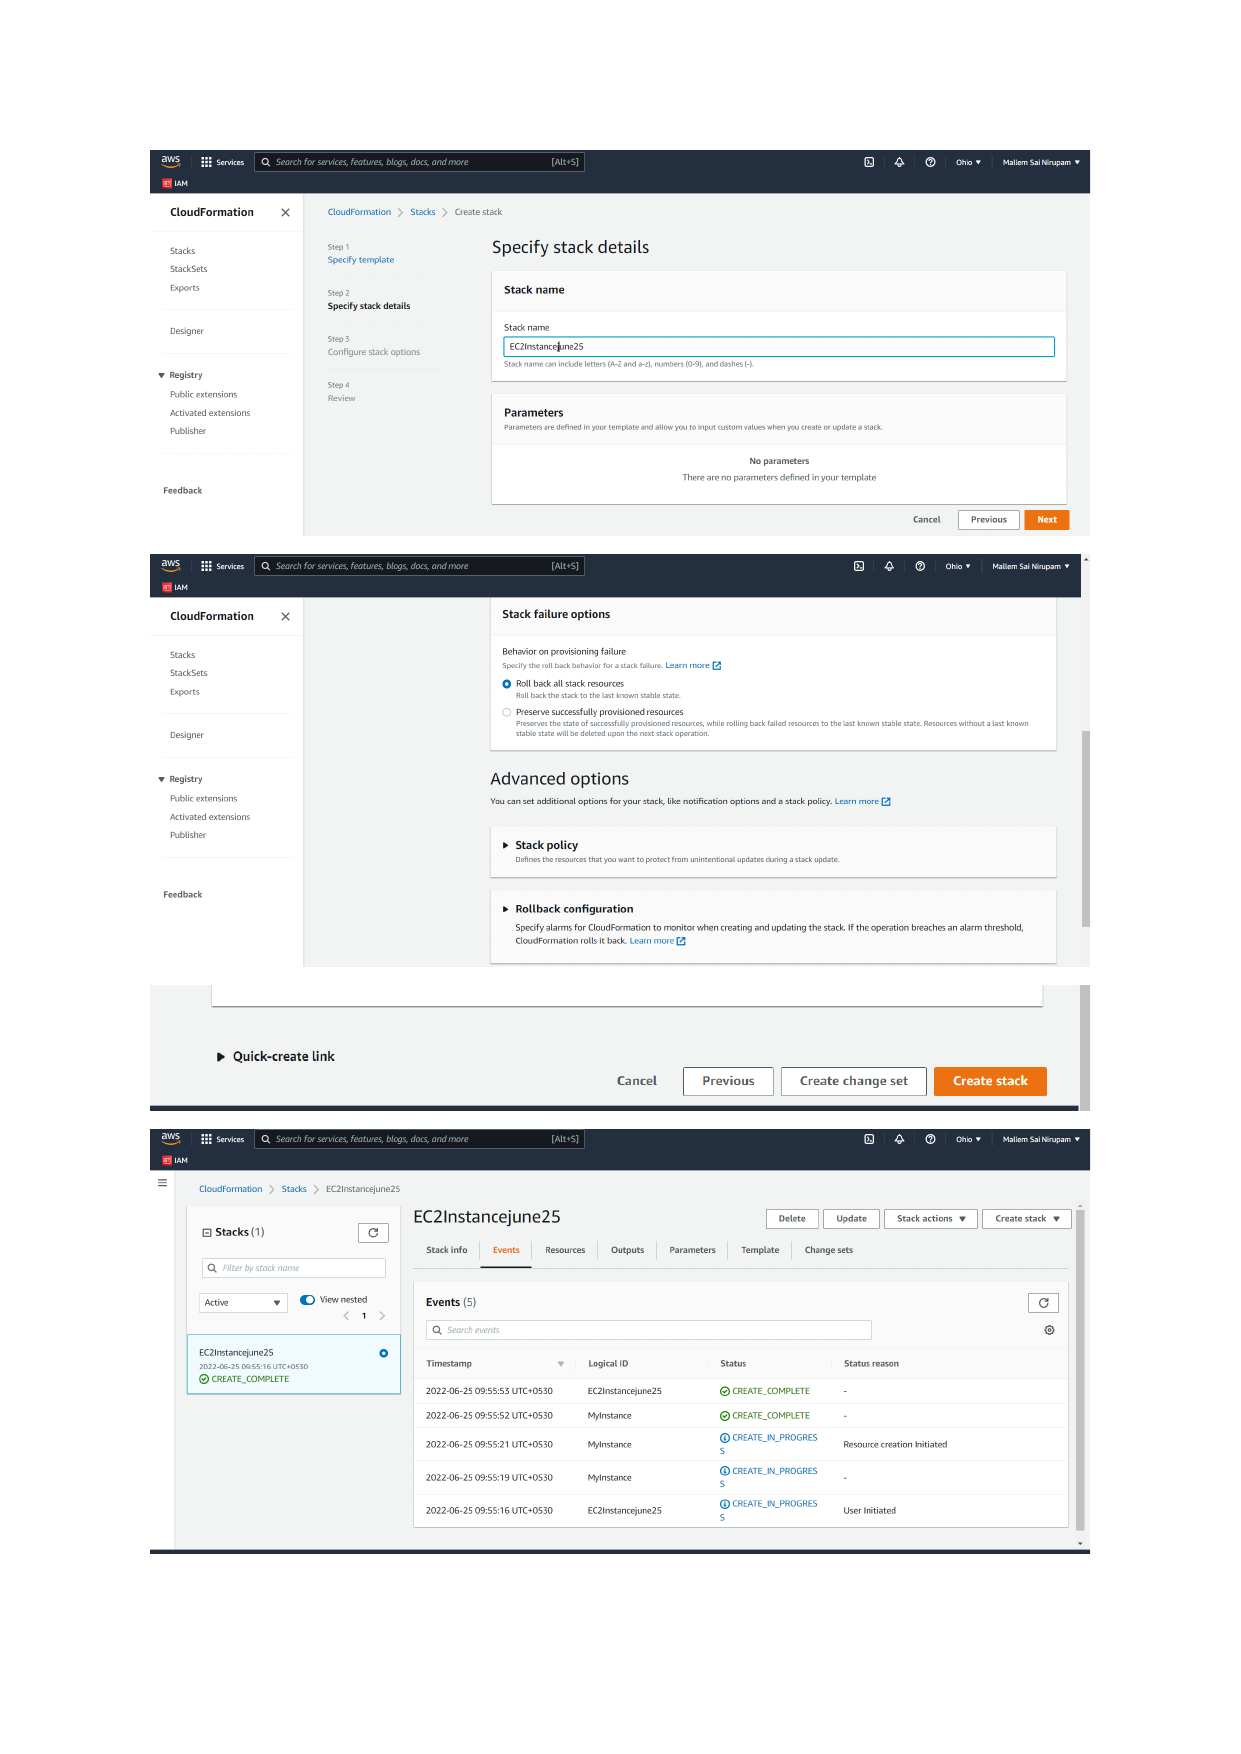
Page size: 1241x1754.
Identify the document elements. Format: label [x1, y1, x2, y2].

picture [150, 554, 1091, 967]
picture [150, 150, 1091, 536]
picture [150, 1129, 1091, 1554]
picture [150, 985, 1091, 1111]
